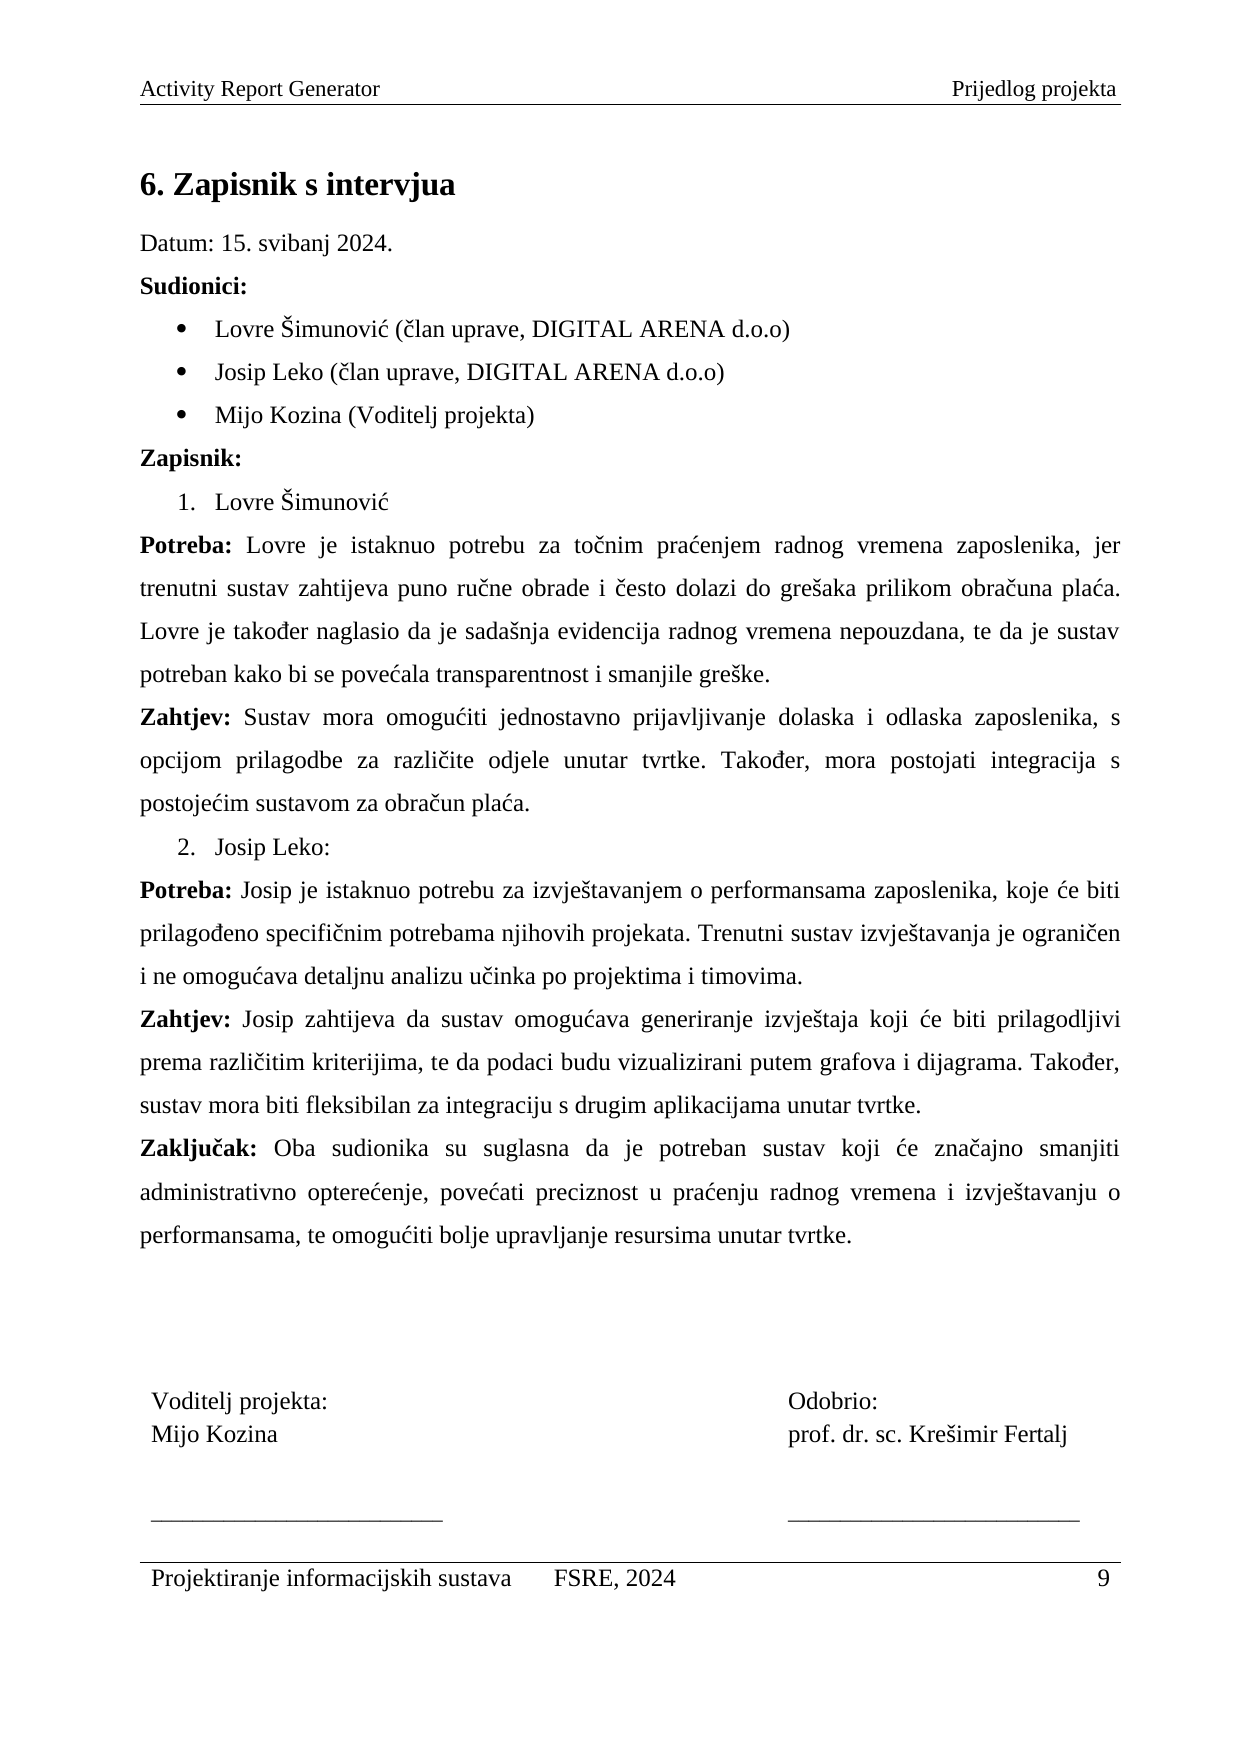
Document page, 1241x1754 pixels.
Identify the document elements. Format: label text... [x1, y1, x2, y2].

list Mijo Kozina (Voditelj projekta) [177, 400, 1121, 429]
table_cell Mijo Kozina [140, 1419, 777, 1452]
text Zaključak: Oba sudionika su suglasna da je potreban sustav koji će značajno smanjiti administrativno opterećenje, povećati preciznost u praćenju radnog vremena i izvještavanju o performansama, te omogućiti bolje upravljanje resursima unutar tvrtke. [139, 1133, 1121, 1248]
table_cell prof. dr. sc. Krešimir Fertalj [777, 1419, 1121, 1452]
text Datum: 15. svibanj 2024. [139, 228, 1121, 257]
text Zapisnik: [139, 443, 1121, 472]
text Zahtjev: Sustav mora omogućiti jednostavno prijavljivanje dolaska i odlaska zaposlenika, s opcijom prilagodbe za različite odjele unutar tvrtke. Također, mora postojati integracija s postojećim sustavom za obračun plaća. [139, 702, 1121, 817]
list Josip Leko (član uprave, DIGITAL ARENA d.o.o) [177, 357, 1121, 386]
table_header Voditelj projekta: [140, 1386, 777, 1419]
table_cell ____________________________ [140, 1452, 777, 1530]
table_cell ____________________________ [777, 1452, 1121, 1530]
list Josip Leko: [177, 832, 1121, 860]
table_header Odobrio: [777, 1386, 1121, 1419]
text Potreba: Josip je istaknuo potrebu za izvještavanjem o performansama zaposlenika, koje će biti prilagođeno specifičnim potrebama njihovih projekata. Trenutni sustav izvještavanja je ograničen i ne omogućava detaljnu analizu učinka po projektima i timovima. [139, 875, 1121, 990]
subtitle Zapisnik s intervjua [139, 164, 1121, 203]
list Lovre Šimunović (član uprave, DIGITAL ARENA d.o.o) [177, 314, 1121, 343]
text Zahtjev: Josip zahtijeva da sustav omogućava generiranje izvještaja koji će biti prilagodljivi prema različitim kriterijima, te da podaci budu vizualizirani putem grafova i dijagrama. Također, sustav mora biti fleksibilan za integraciju s drugim aplikacijama unutar tvrtke. [139, 1004, 1121, 1119]
list Lovre Šimunović [177, 487, 1121, 515]
text Sudionici: [139, 271, 1121, 300]
text Potreba: Lovre je istaknuo potrebu za točnim praćenjem radnog vremena zaposlenika, jer trenutni sustav zahtijeva puno ručne obrade i često dolazi do grešaka prilikom obračuna plaća. Lovre je također naglasio da je sadašnja evidencija radnog vremena nepouzdana, te da je sustav potreban kako bi se povećala transparentnost i smanjile greške. [139, 530, 1121, 688]
